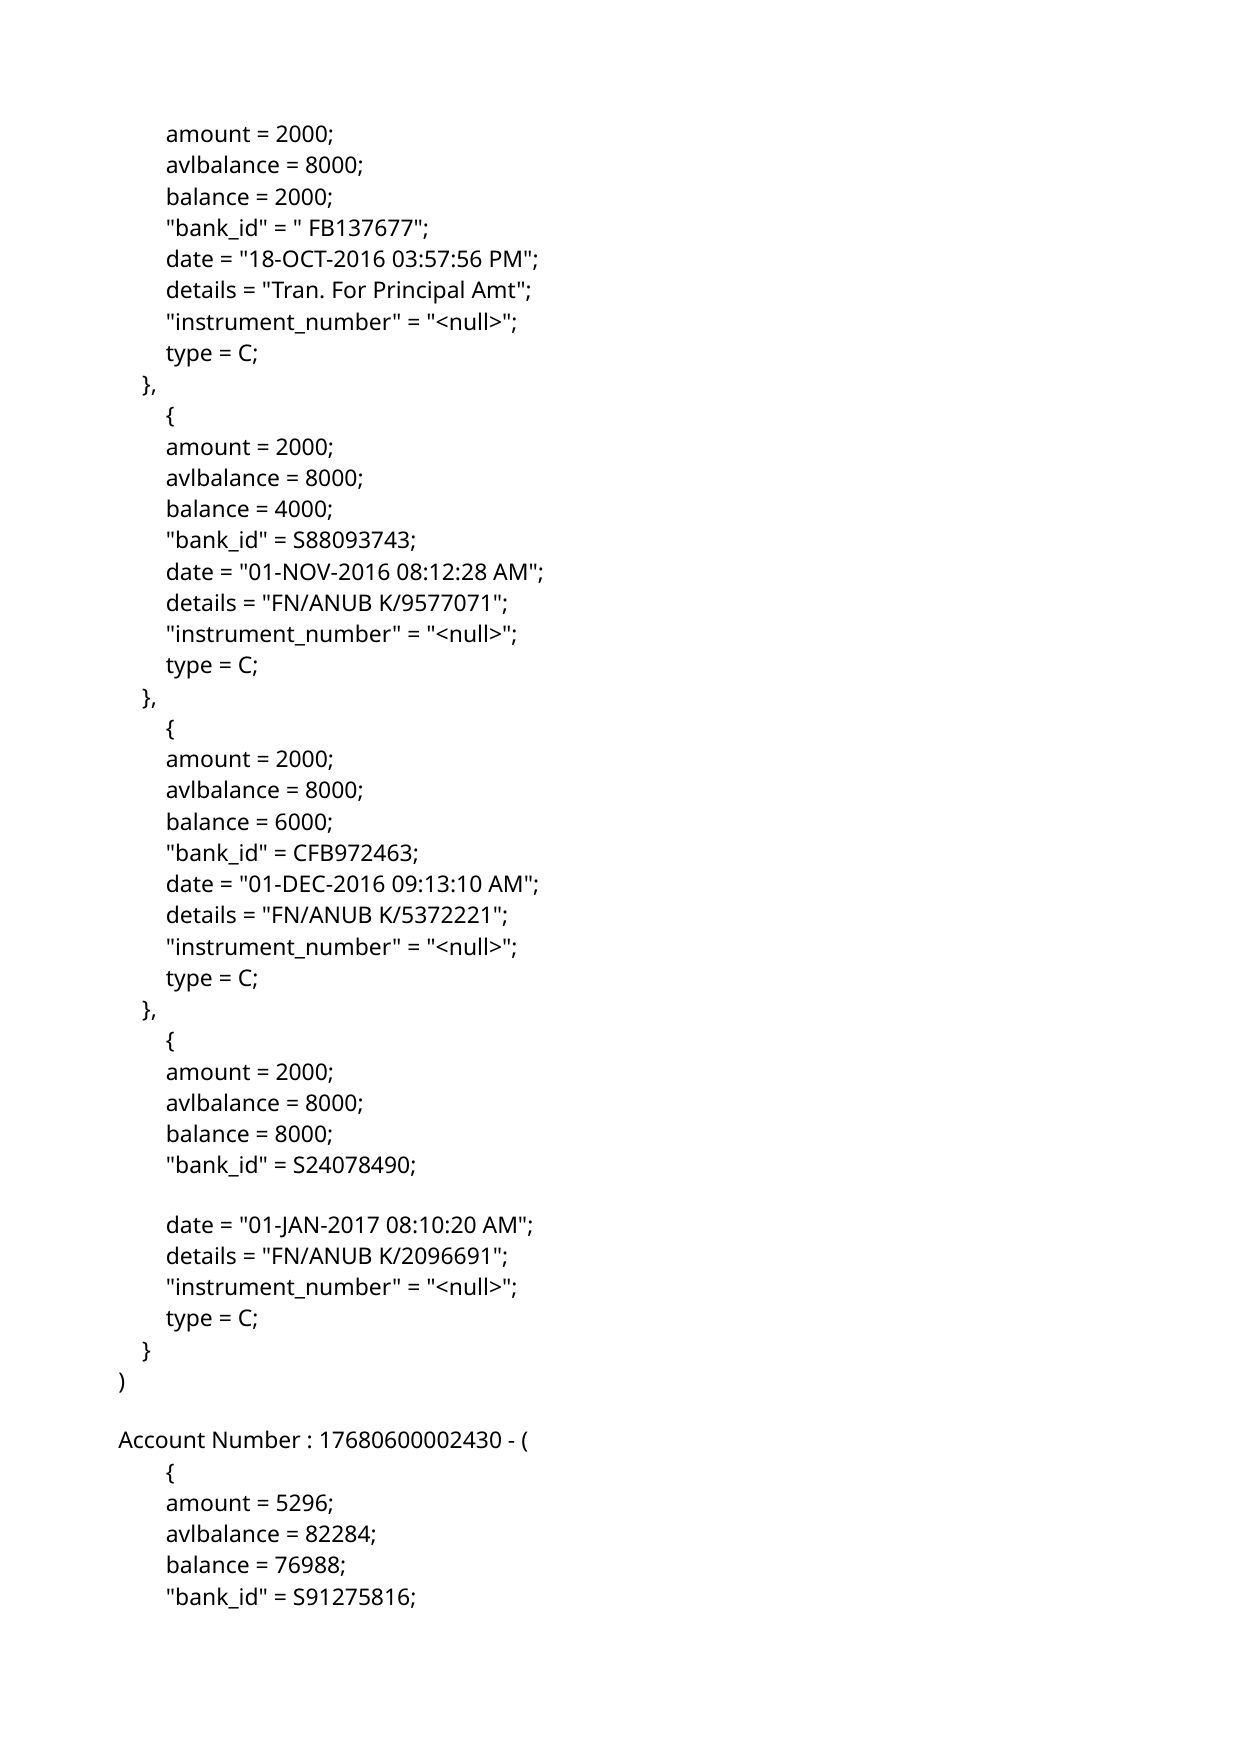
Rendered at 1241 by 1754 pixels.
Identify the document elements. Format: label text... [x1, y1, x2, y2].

text }, [118, 993, 1122, 1024]
text }, [118, 368, 1122, 399]
text ) [118, 1366, 1122, 1397]
text date = "01-JAN-2017 08:10:20 AM"; [118, 1209, 1122, 1241]
text type = C; [118, 649, 1122, 681]
text date = "01-NOV-2016 08:12:28 AM"; [118, 556, 1122, 587]
text "bank_id" = S91275816; [118, 1582, 1122, 1613]
text type = C; [118, 962, 1122, 993]
text { [118, 1457, 1122, 1488]
text Account Number : 17680600002430 - ( [118, 1426, 1122, 1457]
text amount = 2000; [118, 118, 1122, 149]
text "instrument_number" = "<null>"; [118, 306, 1122, 337]
text { [118, 1024, 1122, 1056]
text type = C; [118, 337, 1122, 368]
text avlbalance = 8000; [118, 1087, 1122, 1118]
text amount = 2000; [118, 743, 1122, 774]
text amount = 2000; [118, 431, 1122, 462]
text details = "FN/ANUB K/5372221"; [118, 899, 1122, 931]
text date = "18-OCT-2016 03:57:56 PM"; [118, 243, 1122, 274]
text avlbalance = 8000; [118, 149, 1122, 181]
text balance = 76988; [118, 1551, 1122, 1582]
text }, [118, 681, 1122, 712]
text details = "FN/ANUB K/2096691"; [118, 1241, 1122, 1272]
text avlbalance = 8000; [118, 774, 1122, 806]
text balance = 2000; [118, 181, 1122, 212]
text balance = 6000; [118, 806, 1122, 837]
text amount = 5296; [118, 1488, 1122, 1519]
text "bank_id" = S88093743; [118, 524, 1122, 556]
text date = "01-DEC-2016 09:13:10 AM"; [118, 868, 1122, 899]
text amount = 2000; [118, 1056, 1122, 1087]
text "bank_id" = CFB972463; [118, 837, 1122, 868]
text "instrument_number" = "<null>"; [118, 931, 1122, 962]
text details = "Tran. For Principal Amt"; [118, 274, 1122, 306]
text balance = 8000; [118, 1118, 1122, 1149]
text avlbalance = 82284; [118, 1519, 1122, 1551]
text balance = 4000; [118, 493, 1122, 524]
text details = "FN/ANUB K/9577071"; [118, 587, 1122, 618]
text avlbalance = 8000; [118, 462, 1122, 493]
text { [118, 399, 1122, 431]
text "instrument_number" = "<null>"; [118, 618, 1122, 649]
text } [118, 1334, 1122, 1366]
text type = C; [118, 1303, 1122, 1334]
text "bank_id" = " FB137677"; [118, 212, 1122, 243]
text "bank_id" = S24078490; [118, 1149, 1122, 1181]
text { [118, 712, 1122, 743]
text "instrument_number" = "<null>"; [118, 1272, 1122, 1303]
